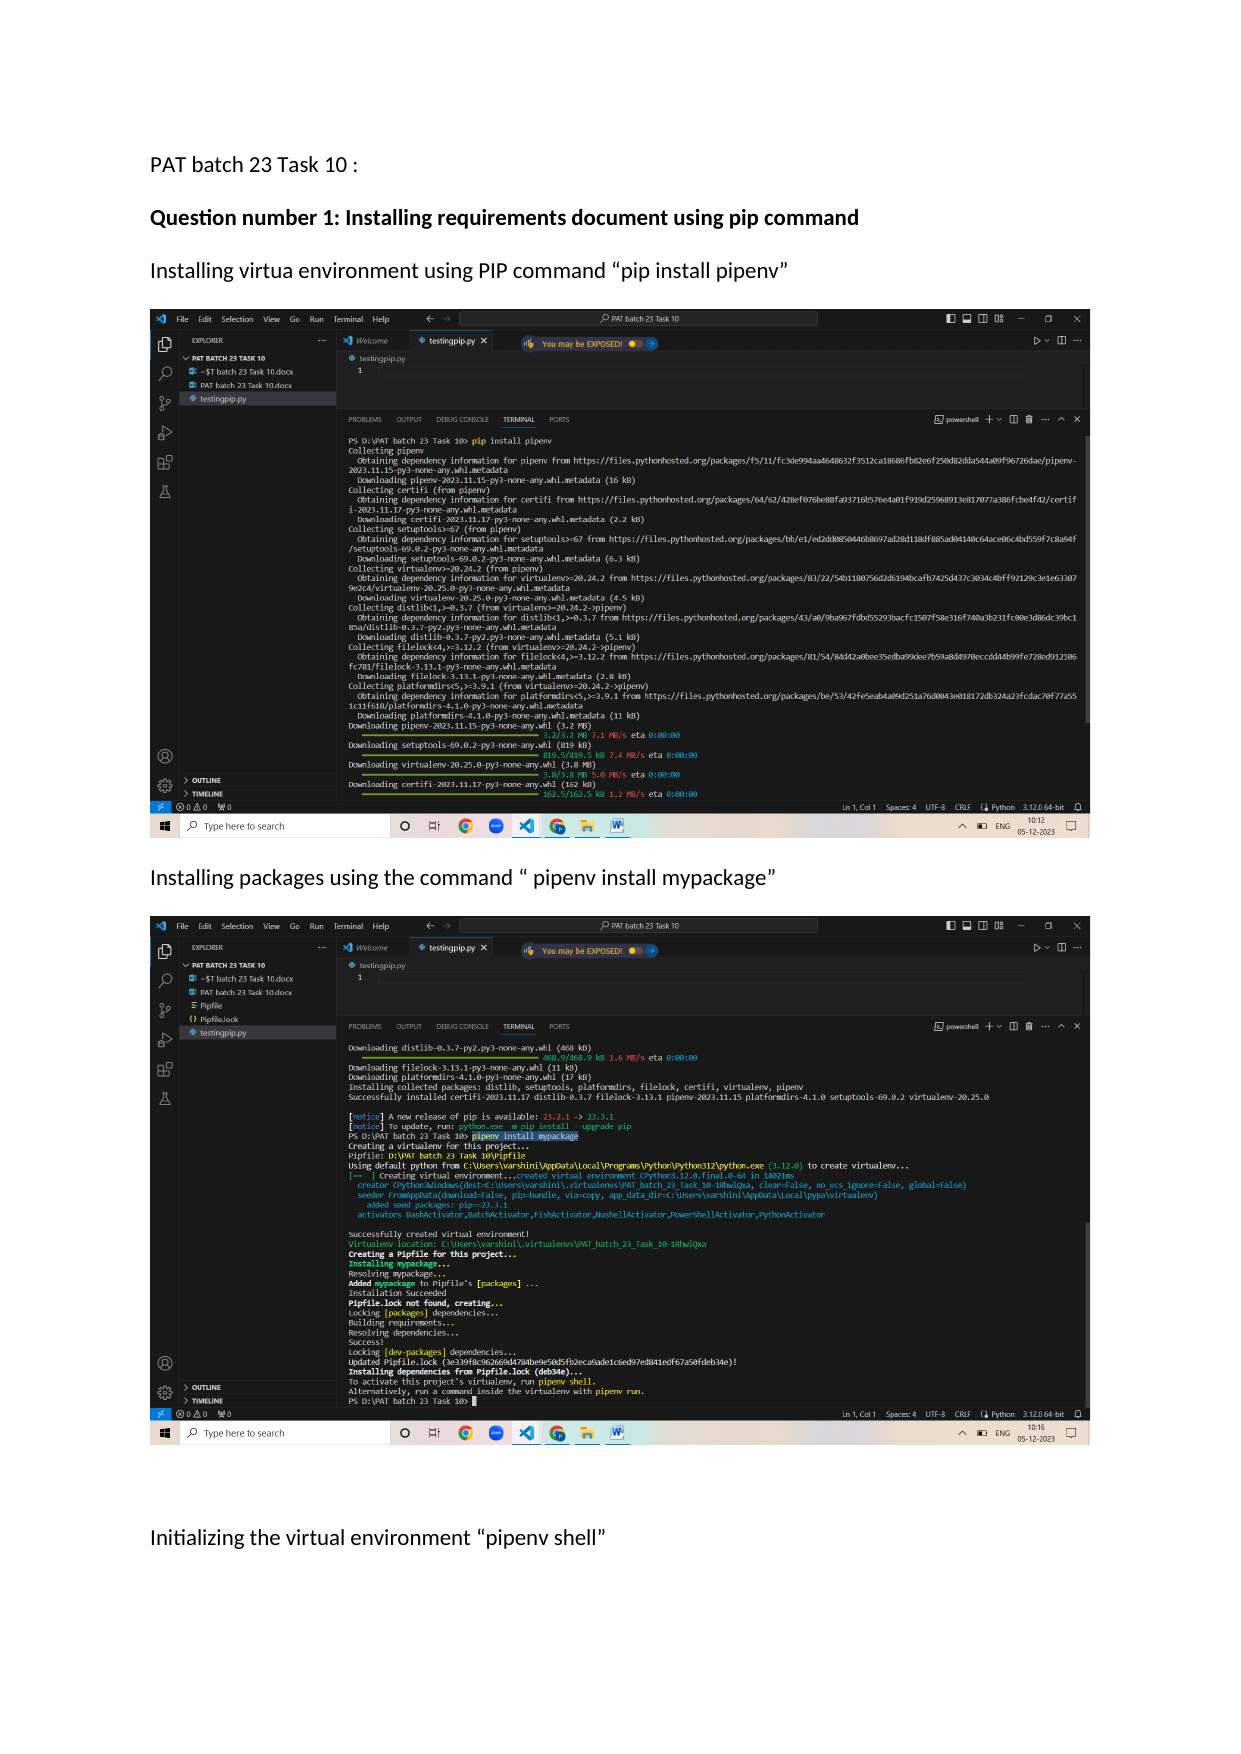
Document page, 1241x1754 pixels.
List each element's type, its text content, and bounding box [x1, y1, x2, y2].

picture [150, 309, 1091, 838]
text Installing packages using the command “ pipenv install mypackage” [150, 863, 1090, 891]
text Initializing the virtual environment “pipenv shell” [150, 1523, 1090, 1551]
text PAT batch 23 Task 10 : [150, 150, 1090, 178]
picture [150, 916, 1091, 1445]
text Installing virtua environment using PIP command “pip install pipenv” [150, 256, 1090, 284]
text Question number 1: Installing requirements document using pip command [150, 203, 1090, 231]
